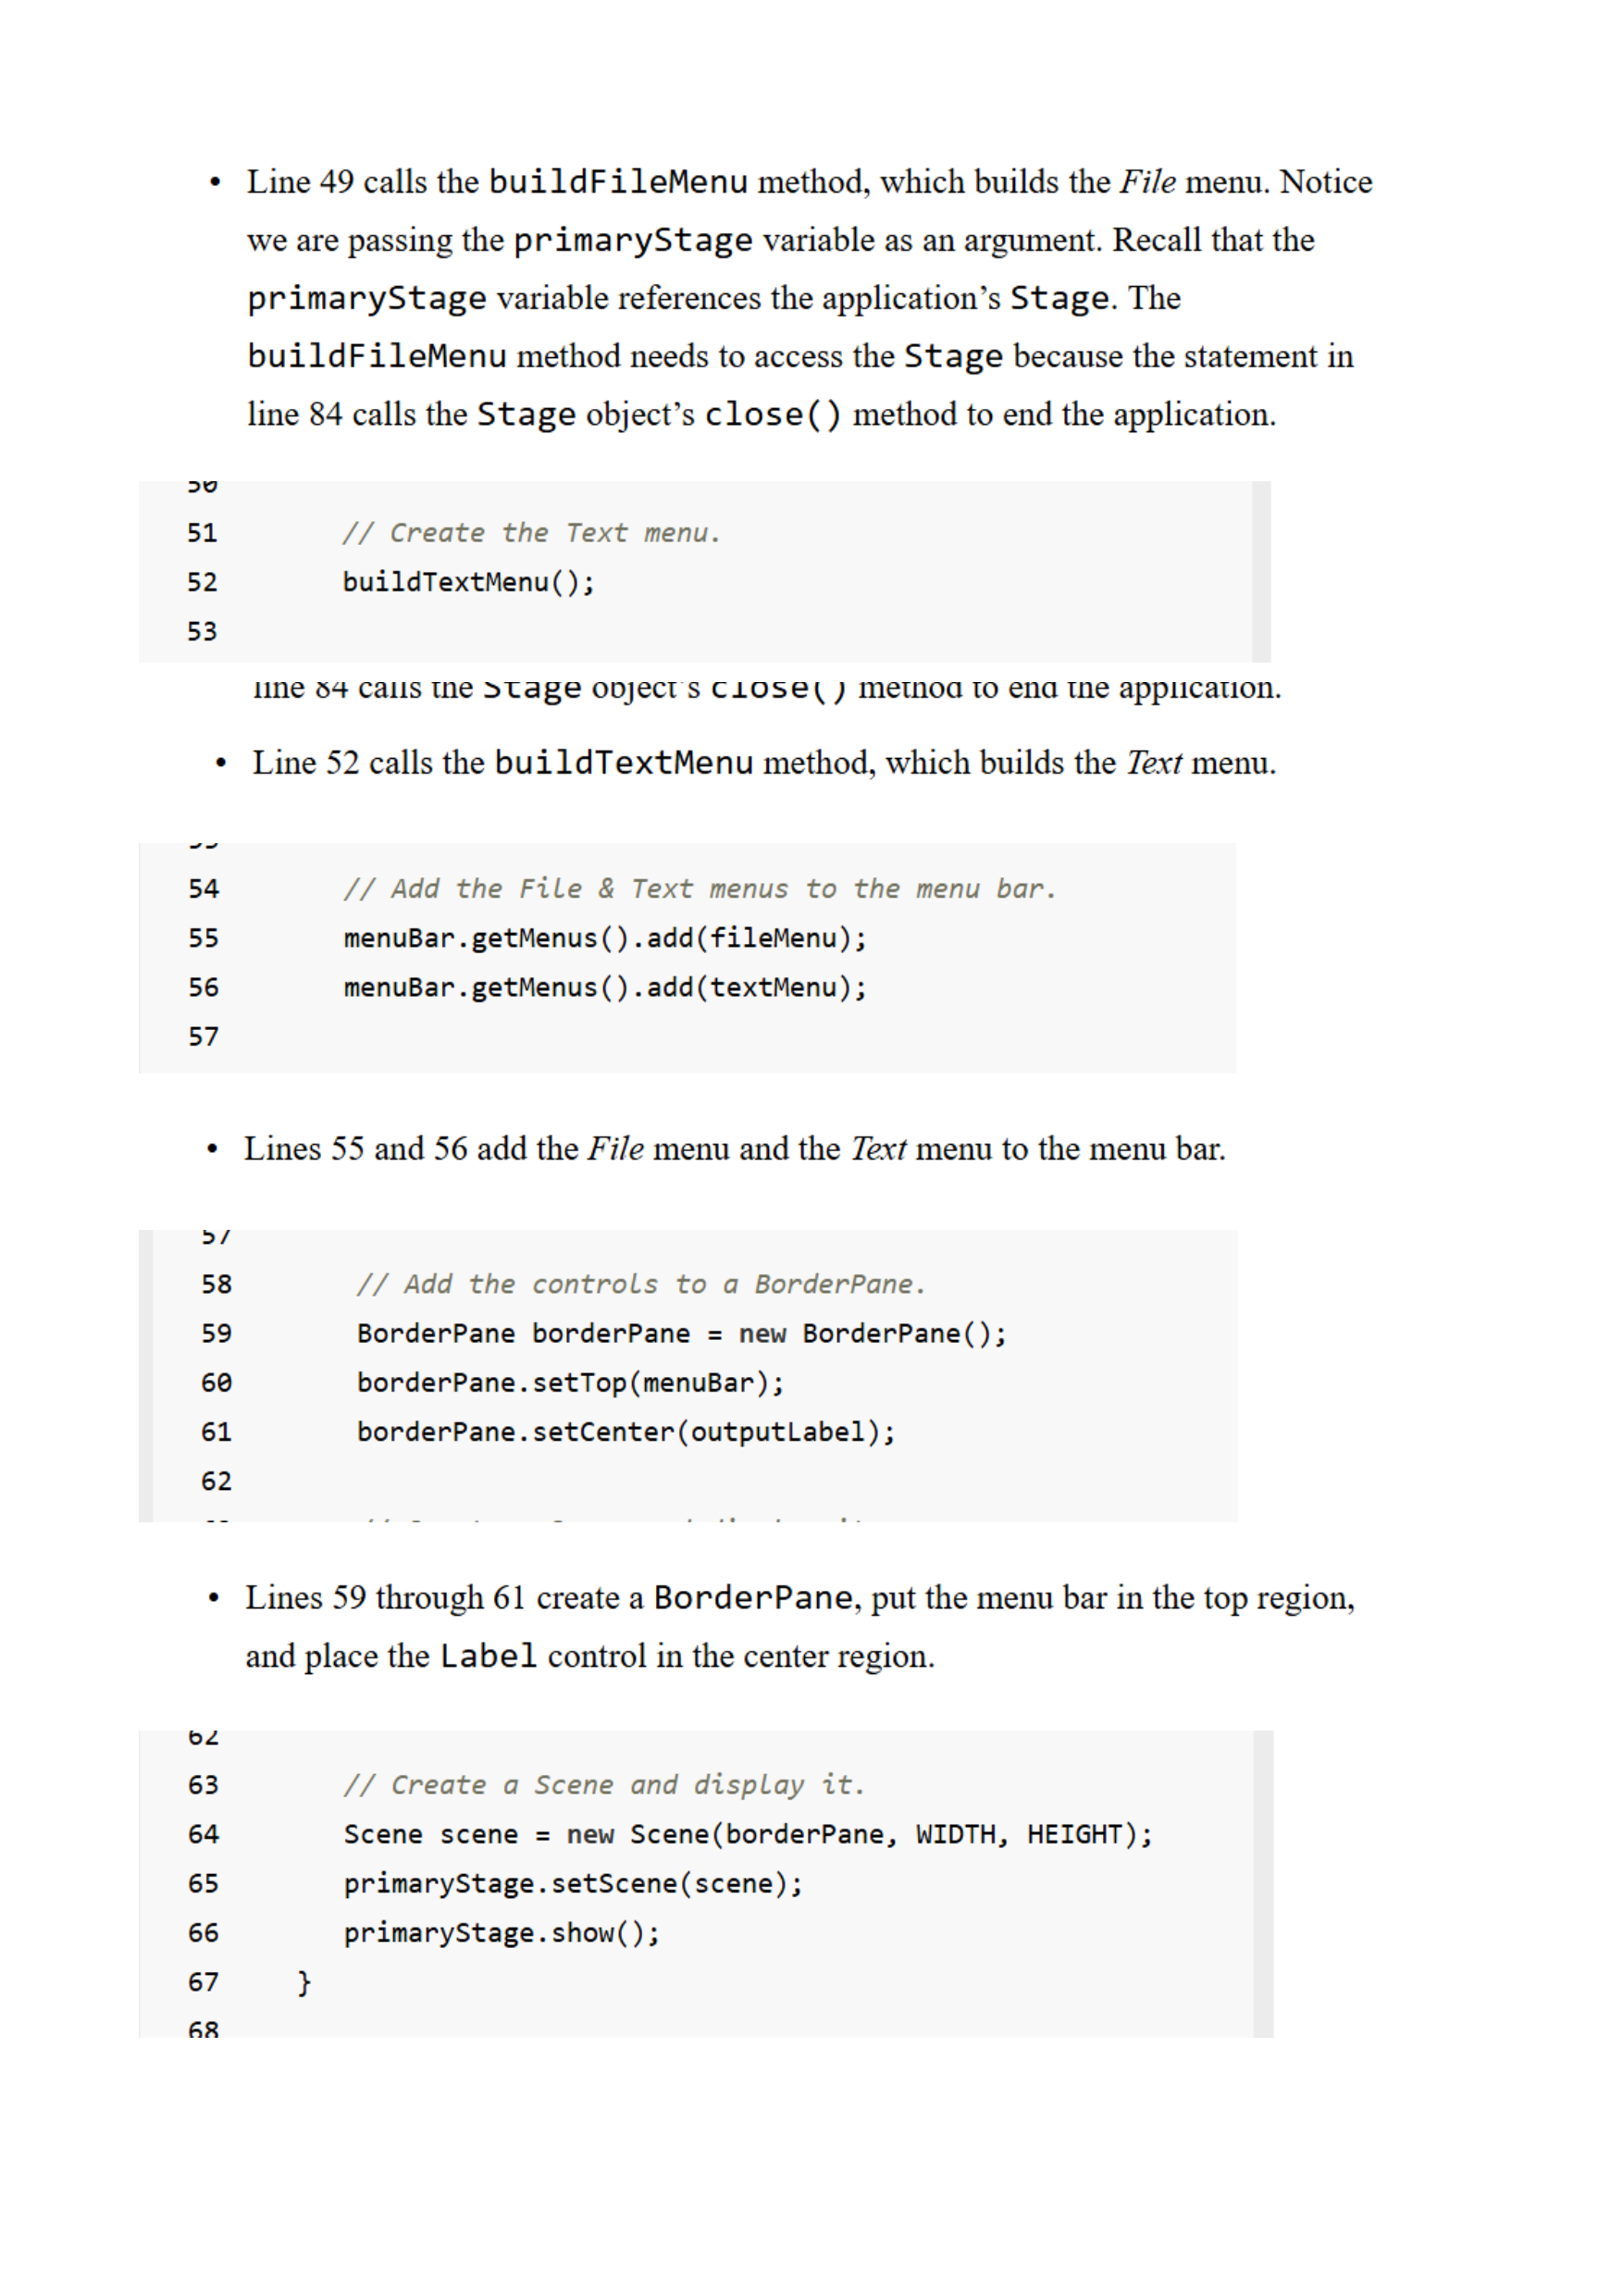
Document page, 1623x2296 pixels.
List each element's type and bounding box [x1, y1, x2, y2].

picture [139, 1731, 1274, 2038]
picture [139, 139, 1422, 462]
picture [139, 843, 1237, 1074]
picture [139, 481, 1271, 663]
picture [139, 1542, 1380, 1711]
picture [139, 682, 1423, 824]
picture [139, 1230, 1238, 1522]
picture [139, 1094, 1318, 1210]
